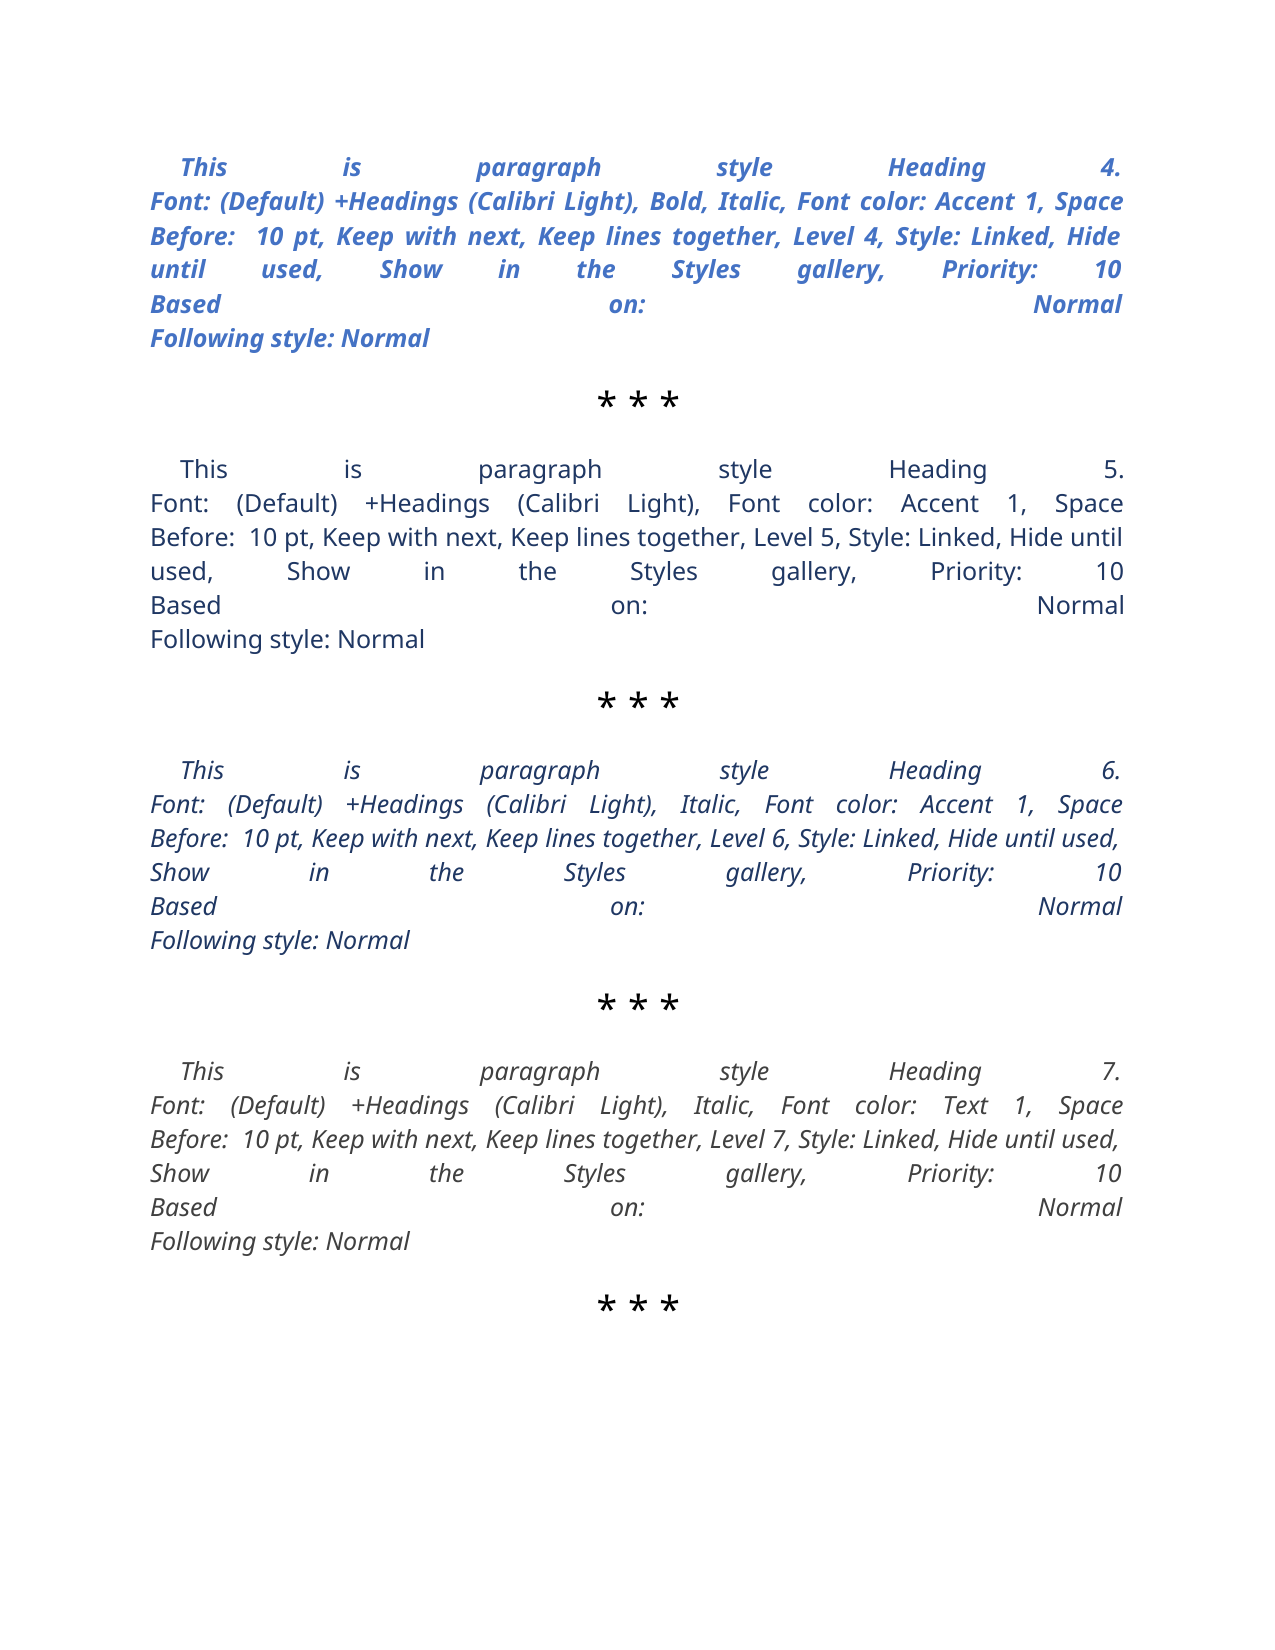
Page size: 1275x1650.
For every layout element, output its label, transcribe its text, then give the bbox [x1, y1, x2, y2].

text * * * [150, 681, 1125, 732]
text * * * [150, 982, 1125, 1033]
subtitle This is paragraph style Heading 7. Font: (Default) +Headings (Calibri Light), Italic, Font color: Text 1, Space Before: 10 pt, Keep with next, Keep lines together, Level 7, Style: Linked, Hide until used, Show in the Styles gallery, Priority: 10 Based on: Normal Following style: Normal [150, 1054, 1125, 1258]
text * * * [150, 1283, 1125, 1334]
text * * * [150, 379, 1125, 430]
subtitle This is paragraph style Heading 6. Font: (Default) +Headings (Calibri Light), Italic, Font color: Accent 1, Space Before: 10 pt, Keep with next, Keep lines together, Level 6, Style: Linked, Hide until used, Show in the Styles gallery, Priority: 10 Based on: Normal Following style: Normal [150, 752, 1125, 957]
subtitle This is paragraph style Heading 5. Font: (Default) +Headings (Calibri Light), Font color: Accent 1, Space Before: 10 pt, Keep with next, Keep lines together, Level 5, Style: Linked, Hide until used, Show in the Styles gallery, Priority: 10 Based on: Normal Following style: Normal [150, 451, 1125, 656]
subtitle This is paragraph style Heading 4. Font: (Default) +Headings (Calibri Light), Bold, Italic, Font color: Accent 1, Space Before: 10 pt, Keep with next, Keep lines together, Level 4, Style: Linked, Hide until used, Show in the Styles gallery, Priority: 10 Based on: Normal Following style: Normal [150, 150, 1125, 354]
